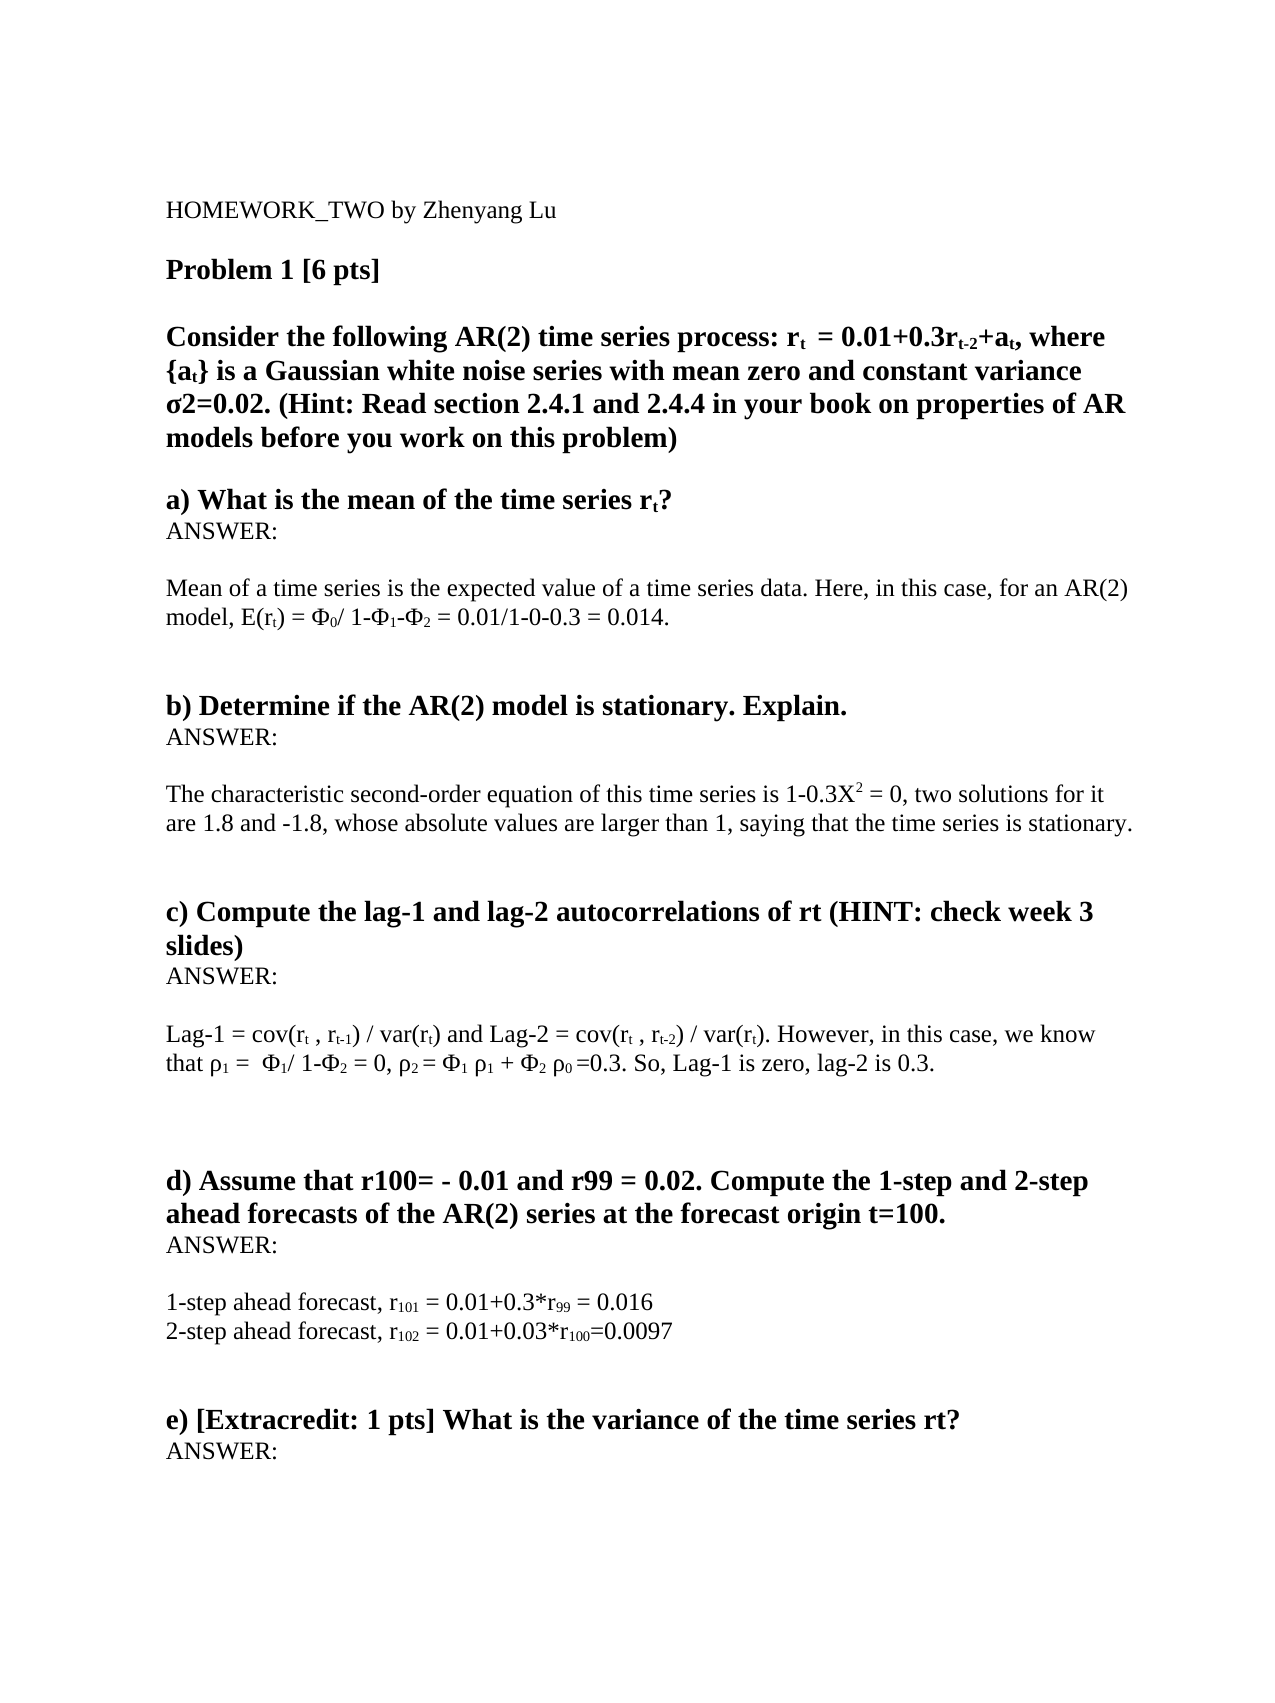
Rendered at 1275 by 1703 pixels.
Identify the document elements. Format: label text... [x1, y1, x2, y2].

text The characteristic second-order equation of this time series is 1-0.3X2 = 0, two solutions for it are 1.8 and -1.8, whose absolute values are larger than 1, saying that the time series is stationary. [166, 779, 1134, 837]
text HOMEWORK_TWO by Zhenyang Lu [166, 195, 1134, 223]
text Lag-1 = cov(rt , rt-1) / var(rt) and Lag-2 = cov(rt , rt-2) / var(rt). However, in this case, we know that ρ1 = Φ1/ 1-Φ2 = 0, ρ2 = Φ1 ρ1 + Φ2 ρ0 =0.3. So, Lag-1 is zero, lag-2 is 0.3. [166, 1019, 1134, 1076]
text Consider the following AR(2) time series process: rt = 0.01+0.3rt-2+at, where {at} is a Gaussian white noise series with mean zero and constant variance σ2=0.02. (Hint: Read section 2.4.1 and 2.4.4 in your book on properties of AR models before you work on this problem) [166, 319, 1134, 453]
text d) Assume that r100= - 0.01 and r99 = 0.02. Compute the 1-step and 2-step ahead forecasts of the AR(2) series at the forecast origin t=100. [166, 1163, 1134, 1230]
text ANSWER: [166, 1230, 1134, 1258]
text Problem 1 [6 pts] [166, 252, 1134, 286]
text ANSWER: [166, 516, 1134, 544]
text ANSWER: [166, 961, 1134, 990]
text c) Compute the lag-1 and lag-2 autocorrelations of rt (HINT: check week 3 slides) [166, 894, 1134, 961]
text ANSWER: [166, 722, 1134, 751]
text a) What is the mean of the time series rt? [166, 482, 1134, 516]
text 2-step ahead forecast, r102 = 0.01+0.03*r100=0.0097 [166, 1316, 1134, 1345]
text b) Determine if the AR(2) model is stationary. Explain. [166, 688, 1134, 722]
text e) [Extracredit: 1 pts] What is the variance of the time series rt? [166, 1402, 1134, 1436]
text ANSWER: [166, 1436, 1134, 1464]
text Mean of a time series is the expected value of a time series data. Here, in this case, for an AR(2) model, E(rt) = Φ0/ 1-Φ1-Φ2 = 0.01/1-0-0.3 = 0.014. [166, 573, 1134, 631]
text 1-step ahead forecast, r101 = 0.01+0.3*r99 = 0.016 [166, 1287, 1134, 1316]
